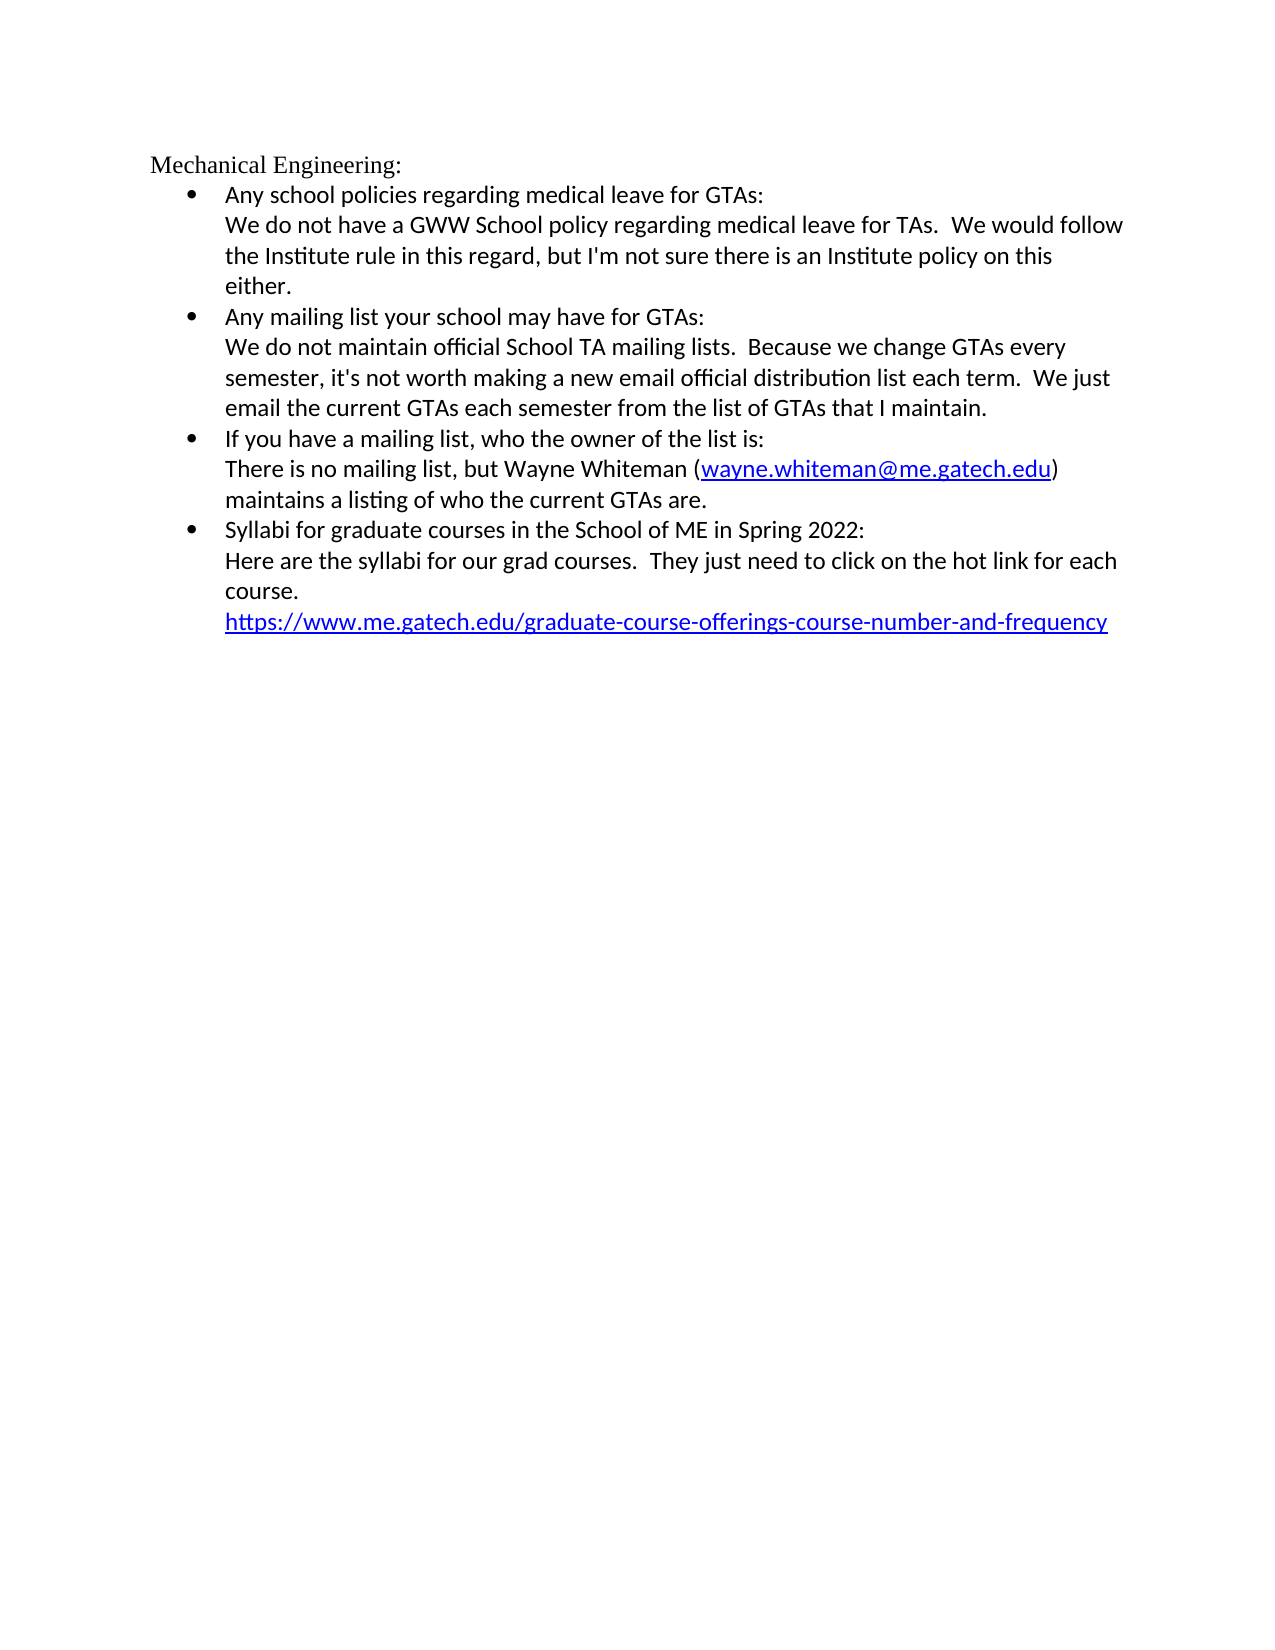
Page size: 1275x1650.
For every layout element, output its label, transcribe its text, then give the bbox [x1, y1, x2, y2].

list If you have a mailing list, who the owner of the list is: [187, 423, 1125, 453]
list Any mailing list your school may have for GTAs: [187, 301, 1125, 331]
text https://www.me.gatech.edu/graduate-course-offerings-course-number-and-frequency [150, 606, 1125, 637]
text Mechanical Engineering: [150, 150, 1125, 179]
list There is no mailing list, but Wayne Whiteman (wayne.whiteman@me.gatech.edu) maintains a listing of who the current GTAs are. [225, 453, 1125, 514]
list Here are the syllabi for our grad courses. They just need to click on the hot link for each course. [225, 545, 1125, 606]
list We do not maintain official School TA mailing lists. Because we change GTAs every semester, it's not worth making a new email official distribution list each term. We just email the current GTAs each semester from the list of GTAs that I maintain. [225, 331, 1125, 423]
list Syllabi for graduate courses in the School of ME in Spring 2022: [187, 514, 1125, 545]
list Any school policies regarding medical leave for GTAs: [187, 179, 1125, 209]
list We do not have a GWW School policy regarding medical leave for TAs. We would follow the Institute rule in this regard, but I'm not sure there is an Institute policy on this either. [225, 209, 1125, 301]
